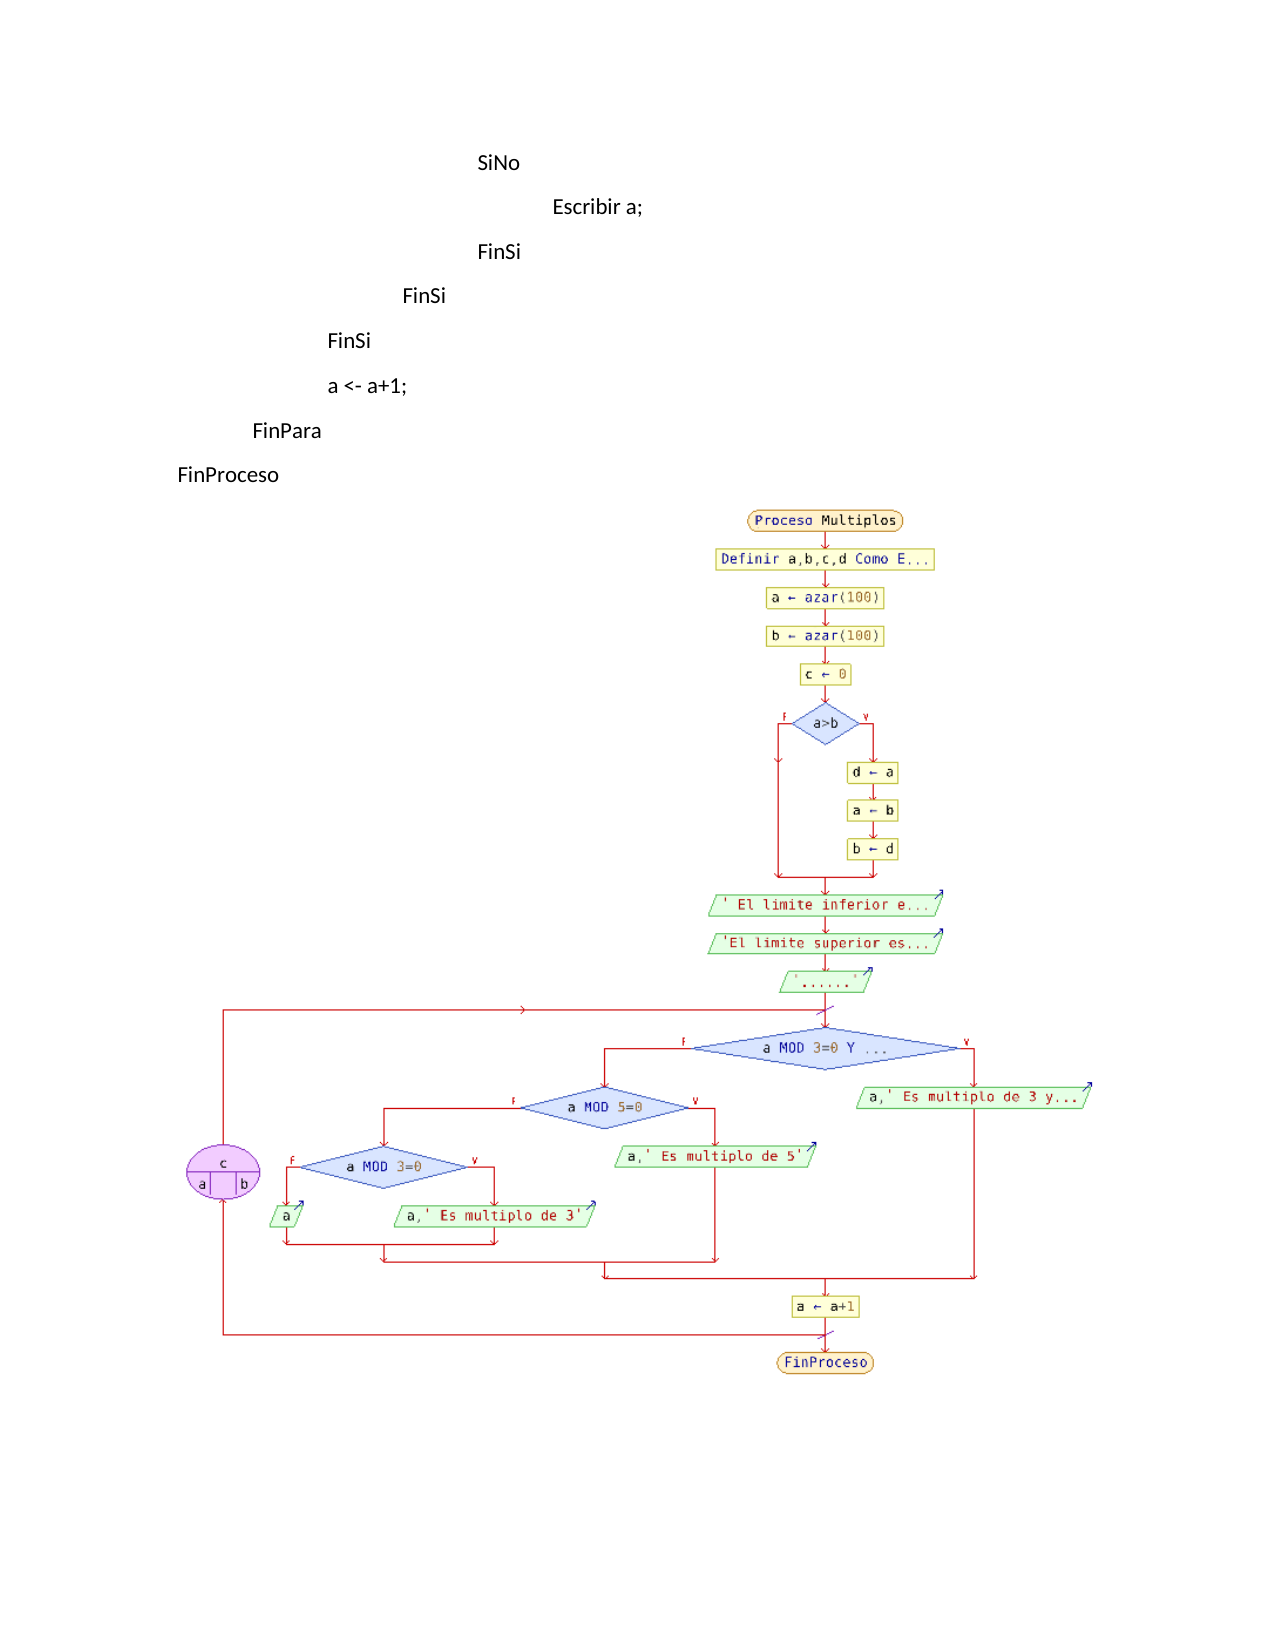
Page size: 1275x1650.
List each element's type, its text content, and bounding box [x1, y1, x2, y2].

text Escribir a; [177, 192, 1098, 220]
text a <- a+1; [177, 371, 1098, 399]
text SiNo [177, 148, 1098, 176]
text FinPara [177, 416, 1098, 444]
text FinSi [177, 237, 1098, 265]
text FinProceso [177, 460, 1098, 488]
picture [177, 505, 1098, 1386]
text FinSi [177, 326, 1098, 354]
text FinSi [177, 282, 1098, 310]
